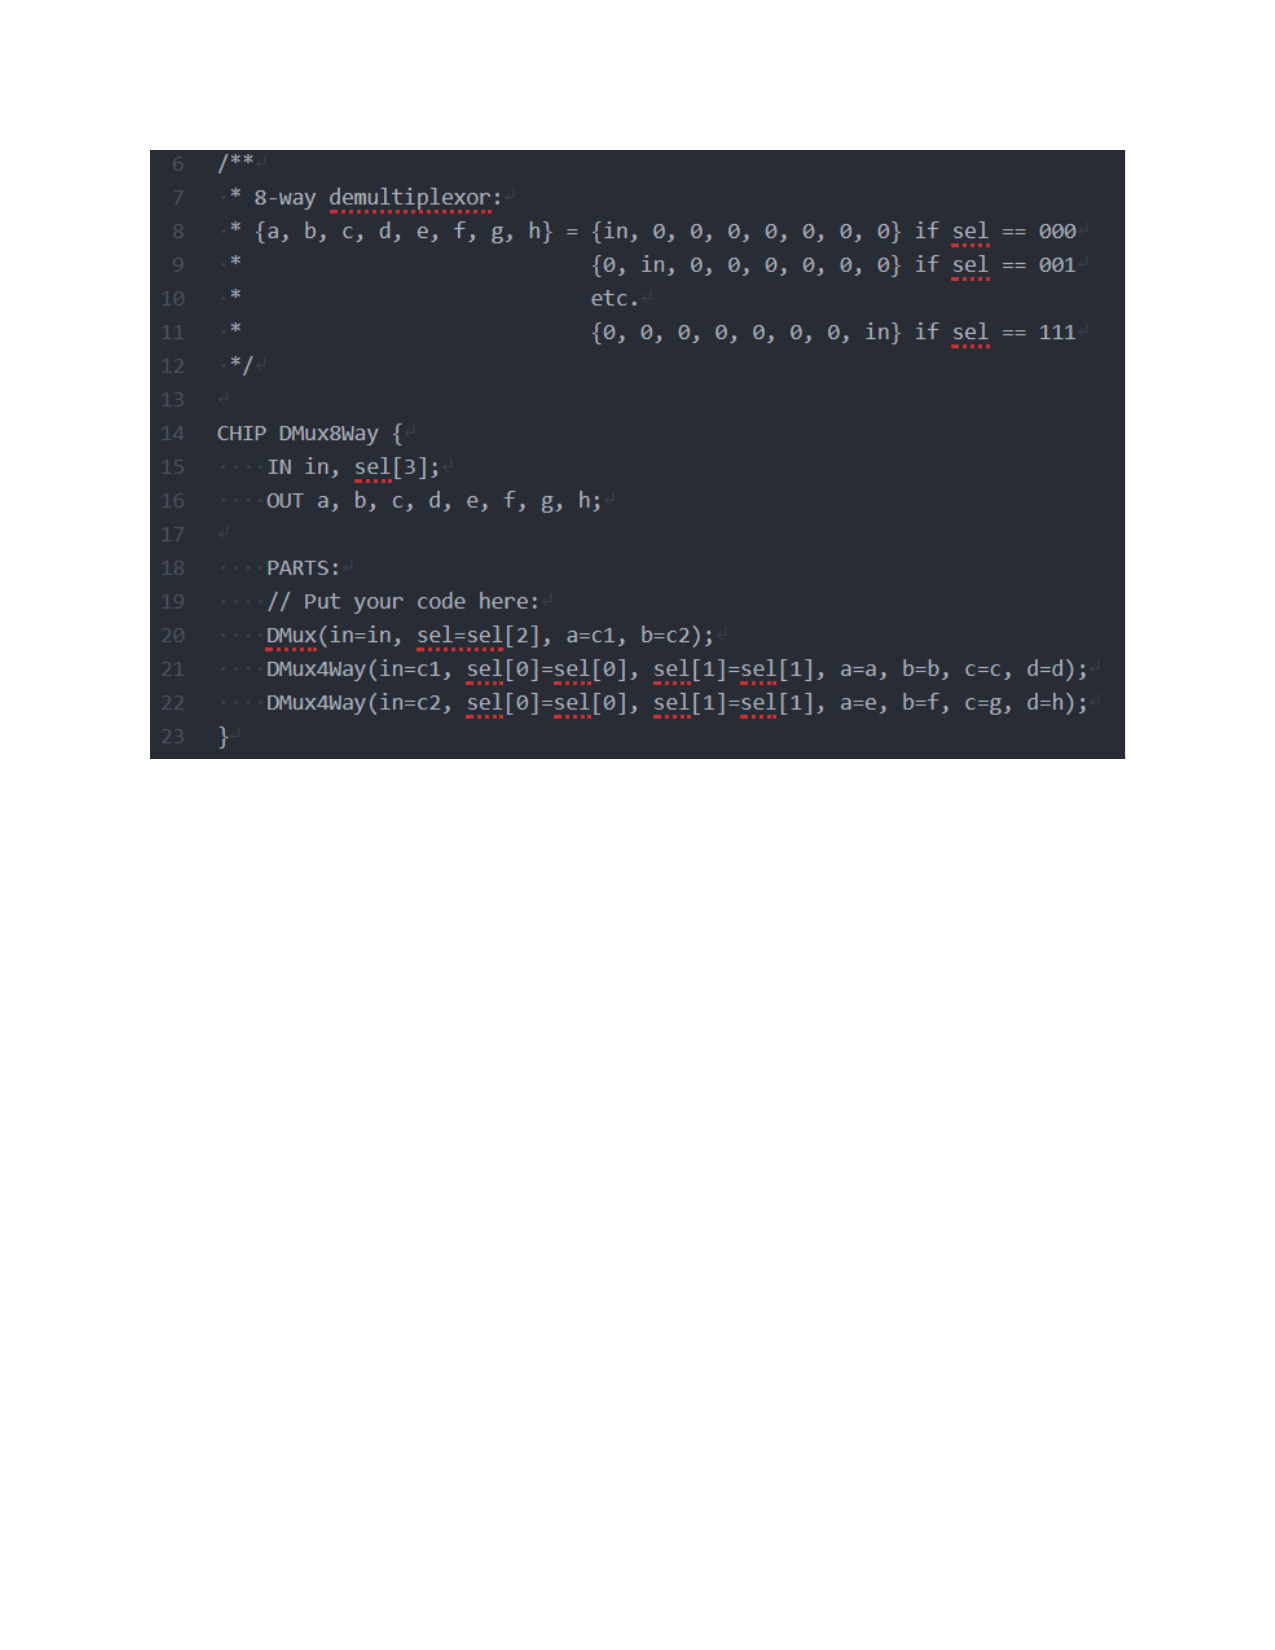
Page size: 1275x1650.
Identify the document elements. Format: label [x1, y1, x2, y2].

picture [150, 150, 1125, 759]
